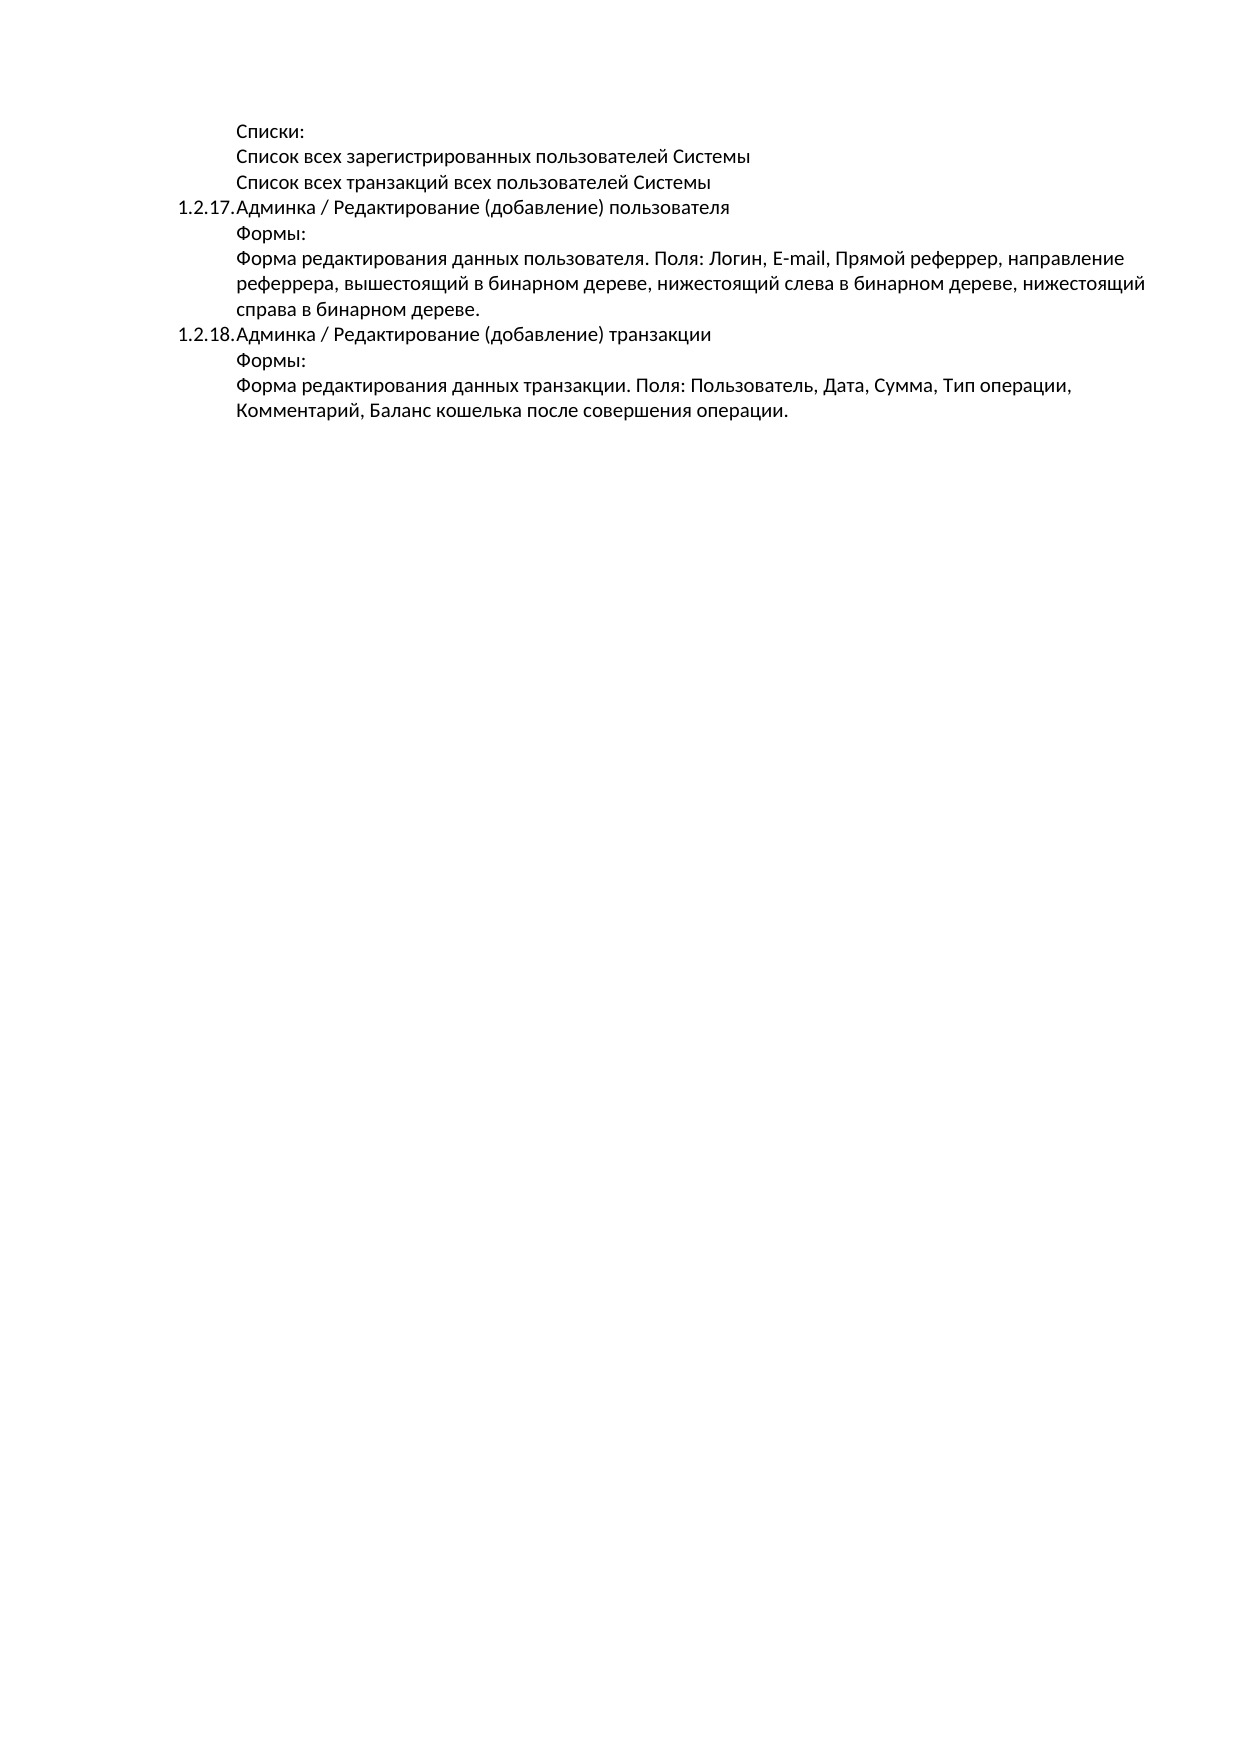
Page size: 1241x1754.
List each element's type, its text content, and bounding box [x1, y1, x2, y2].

text Форма редактирования данных транзакции. Поля: Пользователь, Дата, Сумма, Тип операции, Комментарий, Баланс кошелька после совершения операции. [236, 372, 1152, 423]
list Админка / Редактирование (добавление) транзакции [177, 321, 1152, 347]
text Форма редактирования данных пользователя. Поля: Логин, E-mail, Прямой реферрер, направление реферрера, вышестоящий в бинарном дереве, нижестоящий слева в бинарном дереве, нижестоящий справа в бинарном дереве. [236, 245, 1152, 321]
text Список всех транзакций всех пользователей Системы [236, 169, 1152, 194]
text Формы: [236, 347, 1152, 372]
text Списки: [236, 118, 1152, 143]
list Админка / Редактирование (добавление) пользователя [177, 194, 1152, 220]
text Формы: [236, 220, 1152, 245]
text Список всех зарегистрированных пользователей Системы [236, 143, 1152, 169]
